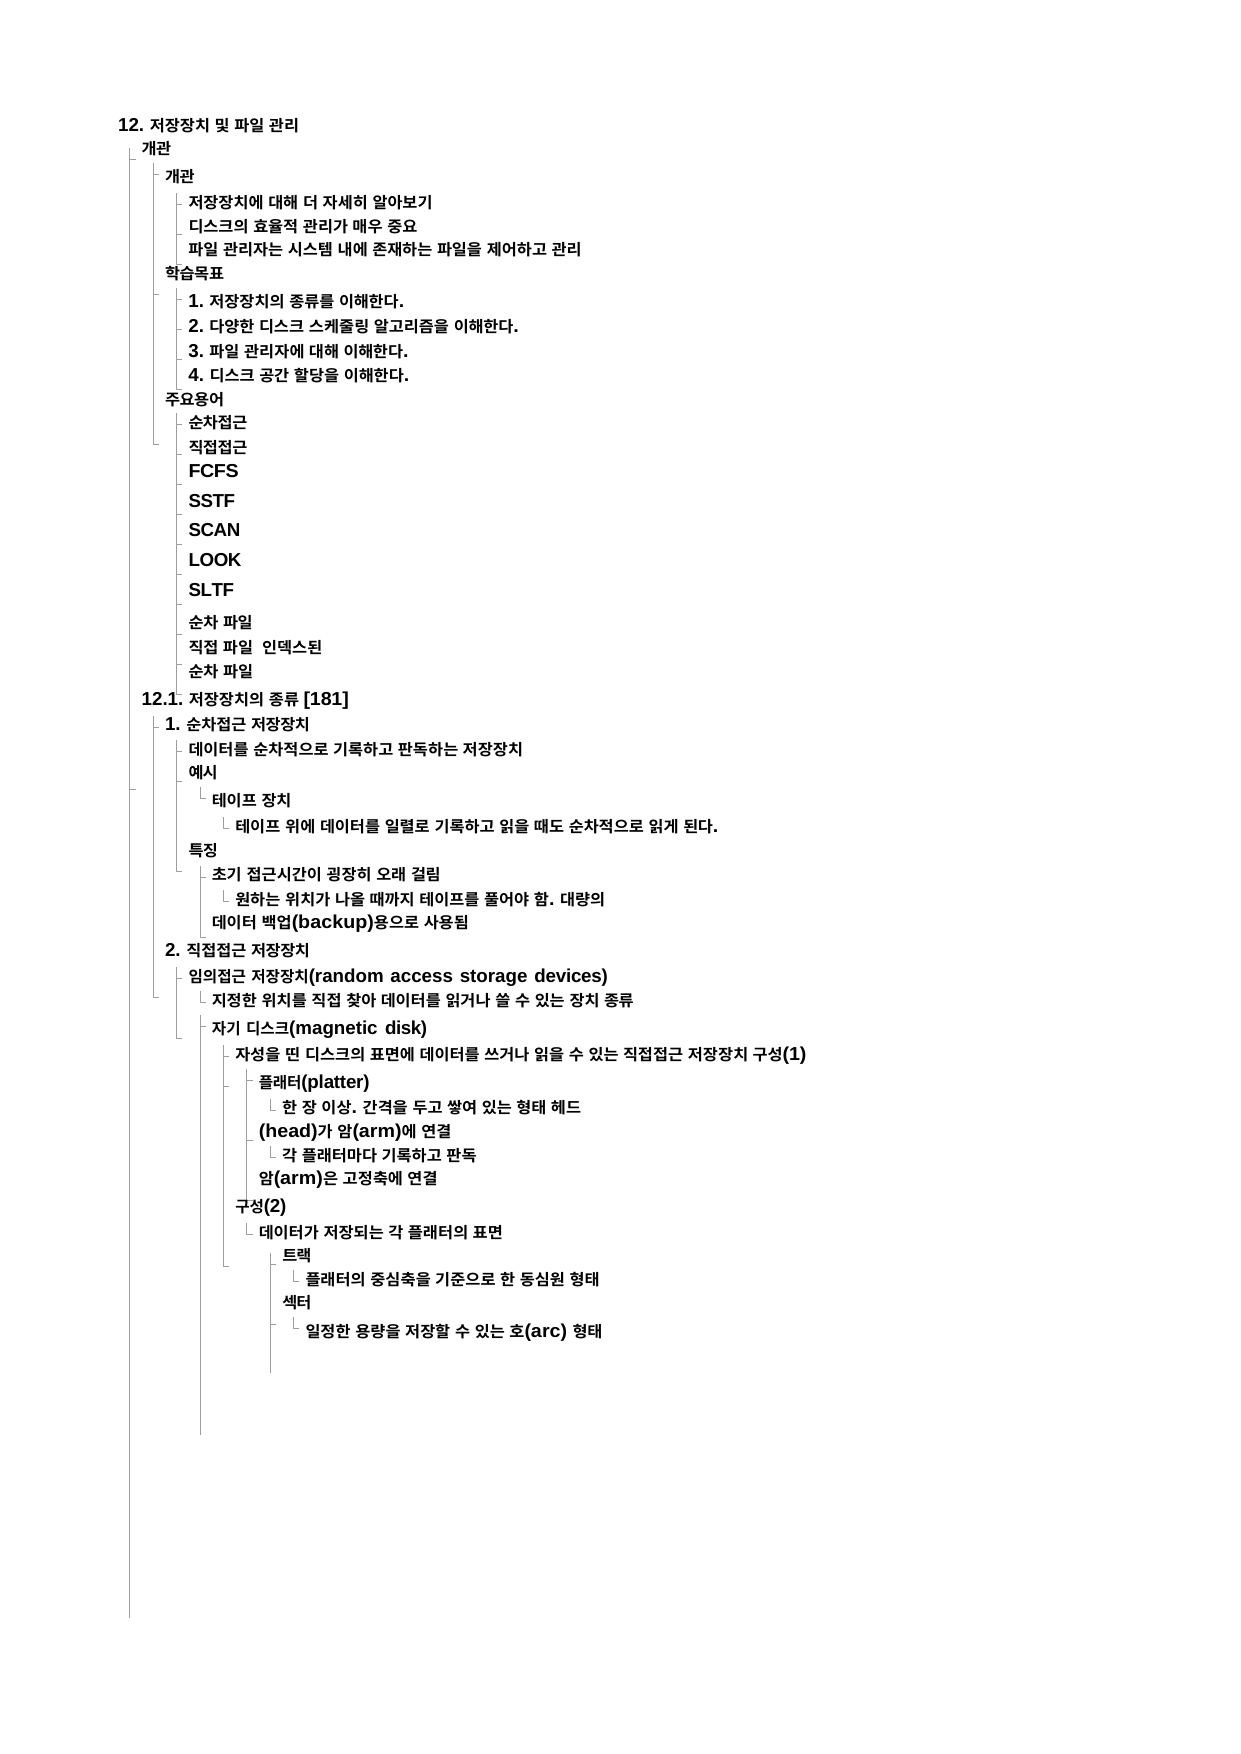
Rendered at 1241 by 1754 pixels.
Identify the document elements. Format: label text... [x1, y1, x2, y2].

text 원하는 위치가 나올 때까지 테이프를 풀어야 함. 대량의 데이터 백업(backup)용으로 사용됨 [212, 887, 625, 933]
text 각 플래터마다 기록하고 판독 암(arm)은 고정축에 연결 [258, 1143, 493, 1189]
text 테이프 장치 [212, 784, 1132, 812]
text 자성을 띤 디스크의 표면에 데이터를 쓰거나 읽을 수 있는 직접접근 저장장치 구성(1) [235, 1042, 832, 1064]
list 저장장치의 종류 [181] [141, 683, 1132, 711]
text 데이터가 저장되는 각 플래터의 표면 트랙 [258, 1220, 533, 1266]
text 임의접근 저장장치(random access storage devices) [188, 964, 1132, 987]
list 디스크 공간 할당을 이해한다. 주요용어 [165, 363, 426, 409]
text 순차접근 직접접근 FCFS [188, 410, 253, 481]
text 파일 관리자는 시스템 내에 존재하는 파일을 제어하고 관리 학습목표 [165, 237, 625, 284]
text 플래터의 중심축을 기준으로 한 동심원 형태 섹터 [282, 1267, 625, 1313]
text 구성(2) [235, 1190, 1132, 1218]
text 플래터(platter) [258, 1066, 1132, 1094]
list 저장장치 및 파일 관리 개관 [118, 113, 312, 159]
text 저장장치에 대해 더 자세히 알아보기 디스크의 효율적 관리가 매우 중요 [188, 190, 493, 236]
text 순차 파일 [188, 608, 1132, 634]
text 데이터를 순차적으로 기록하고 판독하는 저장장치 예시 [188, 737, 552, 783]
list 다양한 디스크 스케줄링 알고리즘을 이해한다. [188, 314, 1132, 337]
list 순차접근 저장장치 [165, 713, 1132, 735]
text 초기 접근시간이 굉장히 오래 걸림 [212, 863, 1132, 885]
text 자기 디스크(magnetic disk) [212, 1012, 1132, 1040]
text 일정한 용량을 저장할 수 있는 호(arc) 형태 [305, 1314, 1132, 1343]
list 저장장치의 종류를 이해한다. [188, 285, 1132, 313]
text 테이프 위에 데이터를 일렬로 기록하고 읽을 때도 순차적으로 읽게 된다. [235, 814, 1132, 837]
text 한 장 이상. 간격을 두고 쌓여 있는 형태 헤드(head)가 암(arm)에 연결 [258, 1096, 625, 1142]
list 파일 관리자에 대해 이해한다. [188, 339, 1132, 361]
text 개관 [165, 160, 1132, 188]
text 지정한 위치를 직접 찾아 데이터를 읽거나 쓸 수 있는 장치 종류 [188, 988, 658, 1011]
subtitle SSTF SCAN LOOK SLTF [188, 489, 242, 600]
list 직접접근 저장장치 [165, 934, 1132, 962]
text 특징 [188, 838, 1132, 861]
text 직접 파일 인덱스된 순차 파일 [188, 636, 329, 682]
